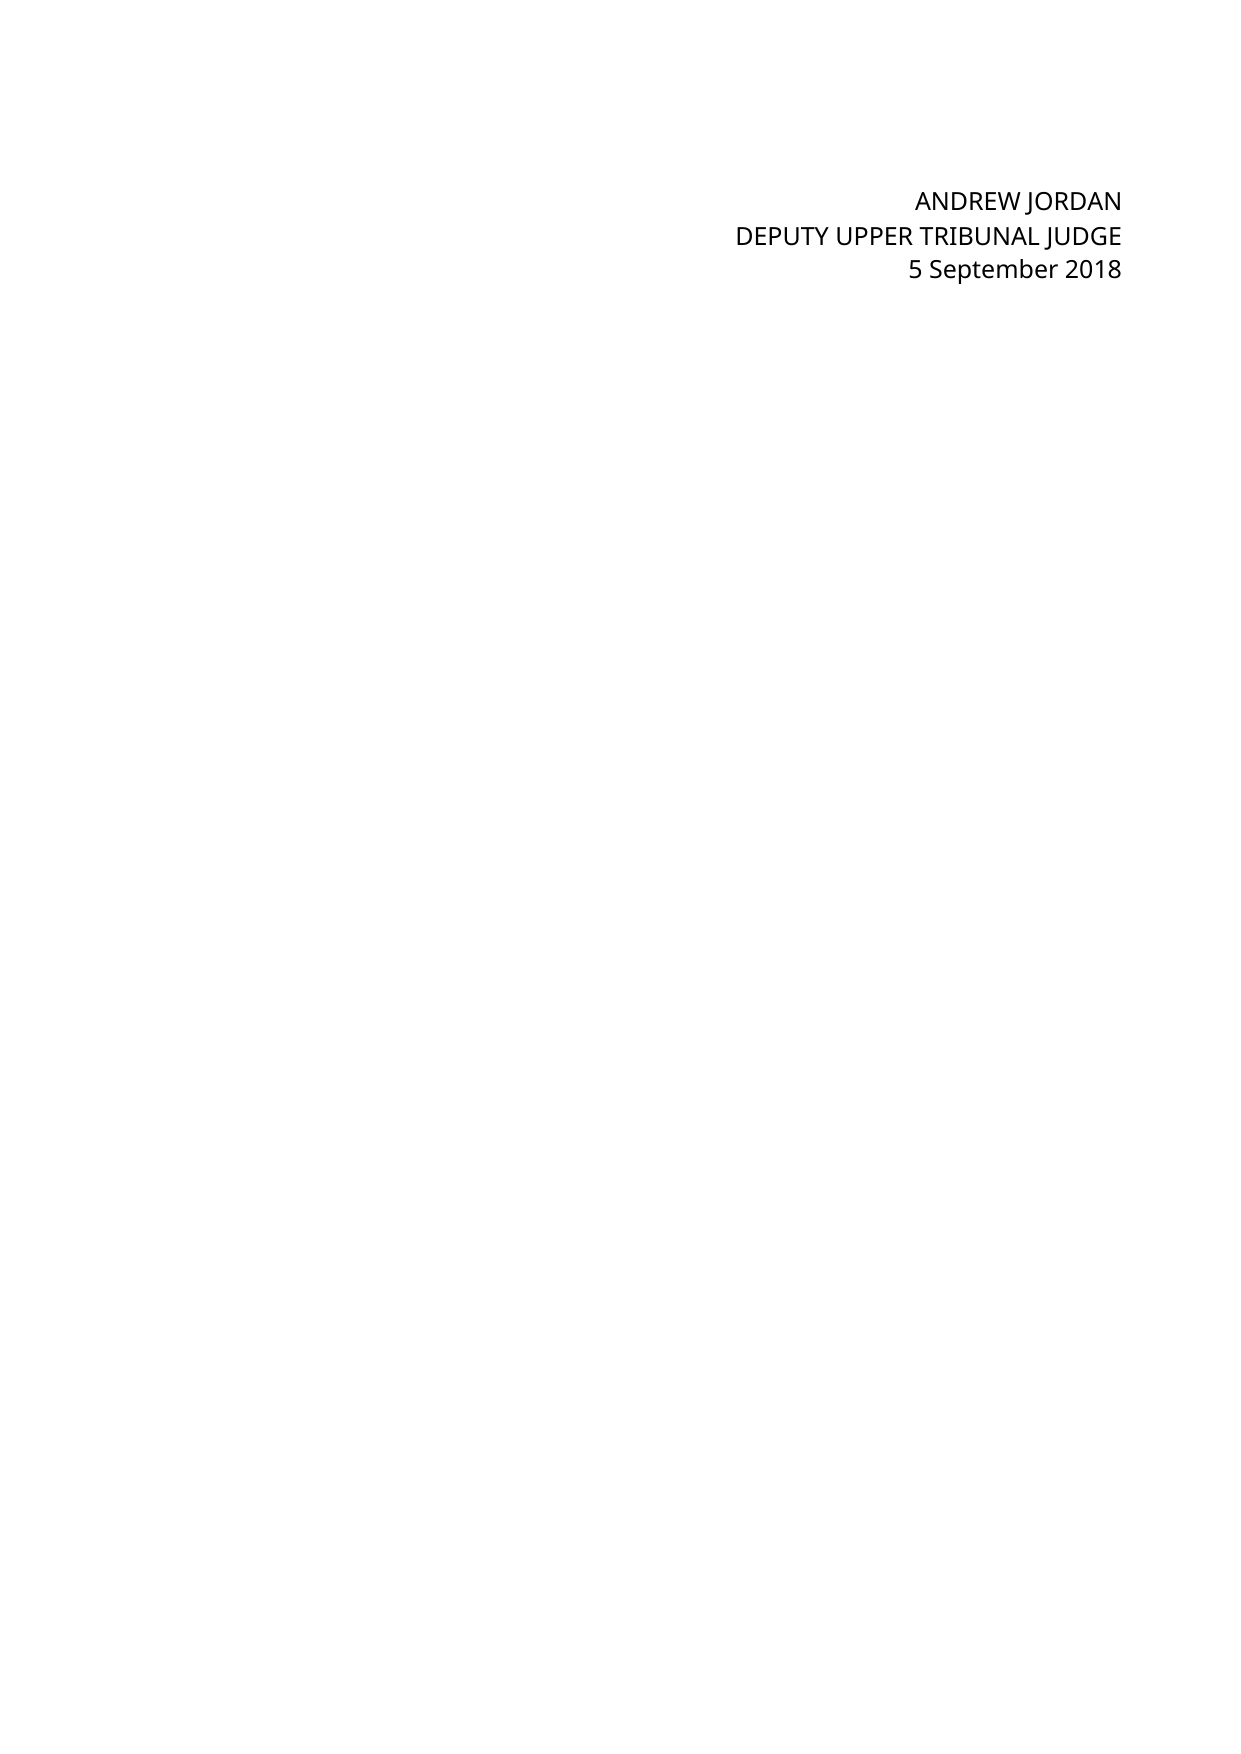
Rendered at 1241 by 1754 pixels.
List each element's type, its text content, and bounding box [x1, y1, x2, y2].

text DEPUTY UPPER TRIBUNAL JUDGE [118, 218, 1122, 252]
text 5 September 2018 [118, 252, 1122, 286]
text ANDREW JORDAN [118, 184, 1122, 218]
